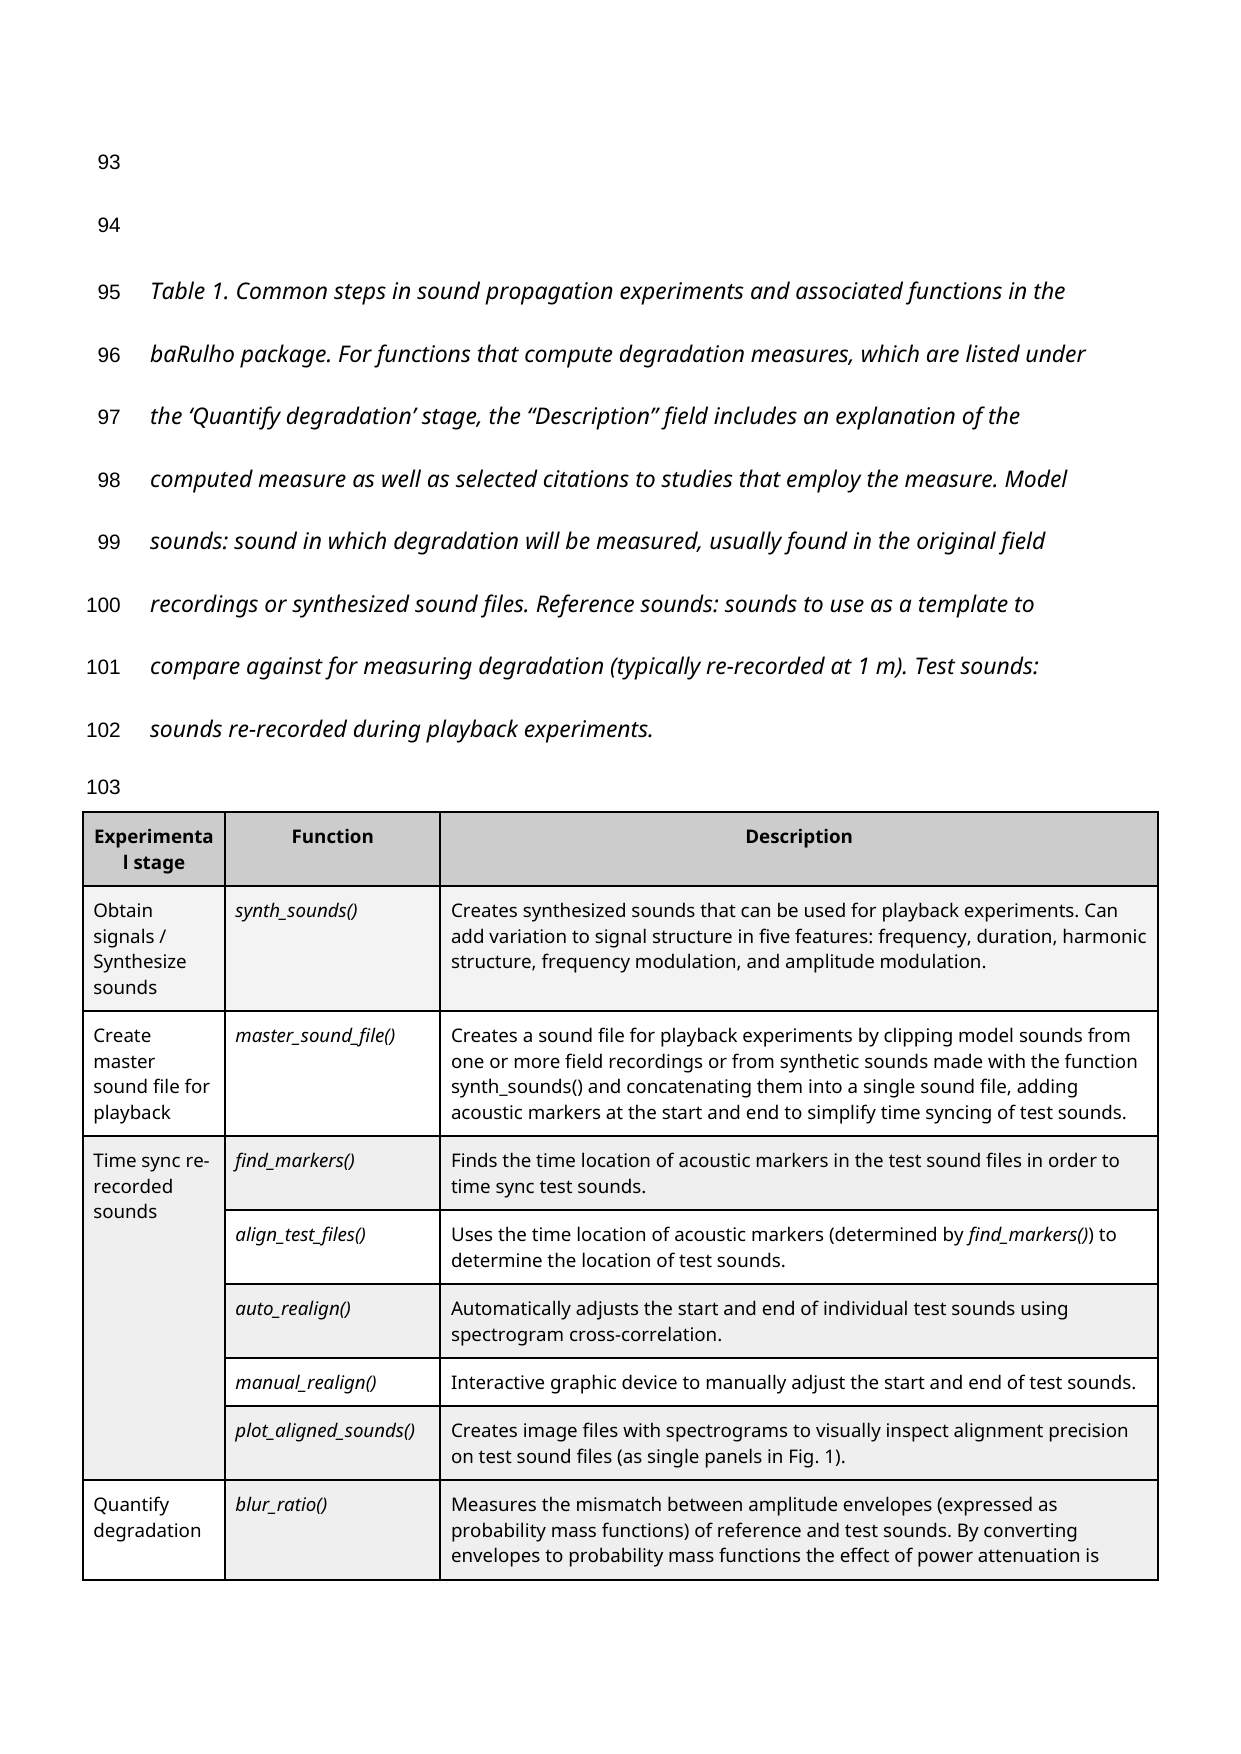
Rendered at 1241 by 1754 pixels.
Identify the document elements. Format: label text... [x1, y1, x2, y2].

table_header Function [226, 813, 439, 885]
table_cell Time sync re-recorded sounds [84, 1137, 224, 1479]
table_cell Automatically adjusts the start and end of individual test sounds using spectrogram cross-correlation. [441, 1285, 1157, 1357]
table_cell Interactive graphic device to manually adjust the start and end of test sounds. [441, 1359, 1157, 1405]
table_cell Creates a sound file for playback experiments by clipping model sounds from one or more and concatenating them in a single sound file, adding acoustic markers at the start and end to simplify time syncing of test sounds. [441, 1012, 1157, 1135]
table_cell find_markers() [226, 1137, 439, 1209]
table_cell synth_sounds() [226, 887, 439, 1010]
table_cell Uses the time location of acoustic markers (determined by find_markers()) to determine the location of test sounds. [441, 1211, 1157, 1283]
table_cell align_test_files() [226, 1211, 439, 1283]
table_header Description [441, 813, 1157, 885]
table_cell auto_realign() [226, 1285, 439, 1357]
table_cell blur_ratio() [226, 1481, 439, 1579]
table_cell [441, 1481, 1157, 1579]
table_cell Obtain signals / Synthesize sounds [84, 887, 224, 1010]
table_cell manual_realign() [226, 1359, 439, 1405]
table_header Experimental stage [84, 813, 224, 885]
table_cell master_sound_file() [226, 1012, 439, 1135]
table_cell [84, 1481, 224, 1579]
table_cell Creates image files with spectrograms to visually inspect alignment precision on test sound files (as single panels in Fig. 1). [441, 1407, 1157, 1479]
table_cell plot_aligned_sounds() [226, 1407, 439, 1479]
table_cell Finds the time location of acoustic markers in the test sound files in order to time sync test sounds. [441, 1137, 1157, 1209]
table_cell Create master sound file for playback [84, 1012, 224, 1135]
table_cell Creates synthesized sounds that can be used for playback experiments. Can add variation to signal structure in five features: frequency, duration, harmonic structure, frequency modulation, and amplitude modulation. [441, 887, 1157, 1010]
text Table 1. Common steps in sound experiments and associated functions in the baRulho package. For functions that compute degradation measures, which are listed under the ‘Quantify degradation’ stage, the “Description” field includes an explanation of the computed measure as well as selected citations to studies that employ the measure. Model sounds: sound in which degradation will be measured, usually found in the original field recordings or synthesized sound files. Reference sounds: sounds to use as a template to compare against for measuring degradation (typically re-recorded at 1 m). Test sounds: sounds re-recorded during playback experiments. [150, 275, 1090, 744]
